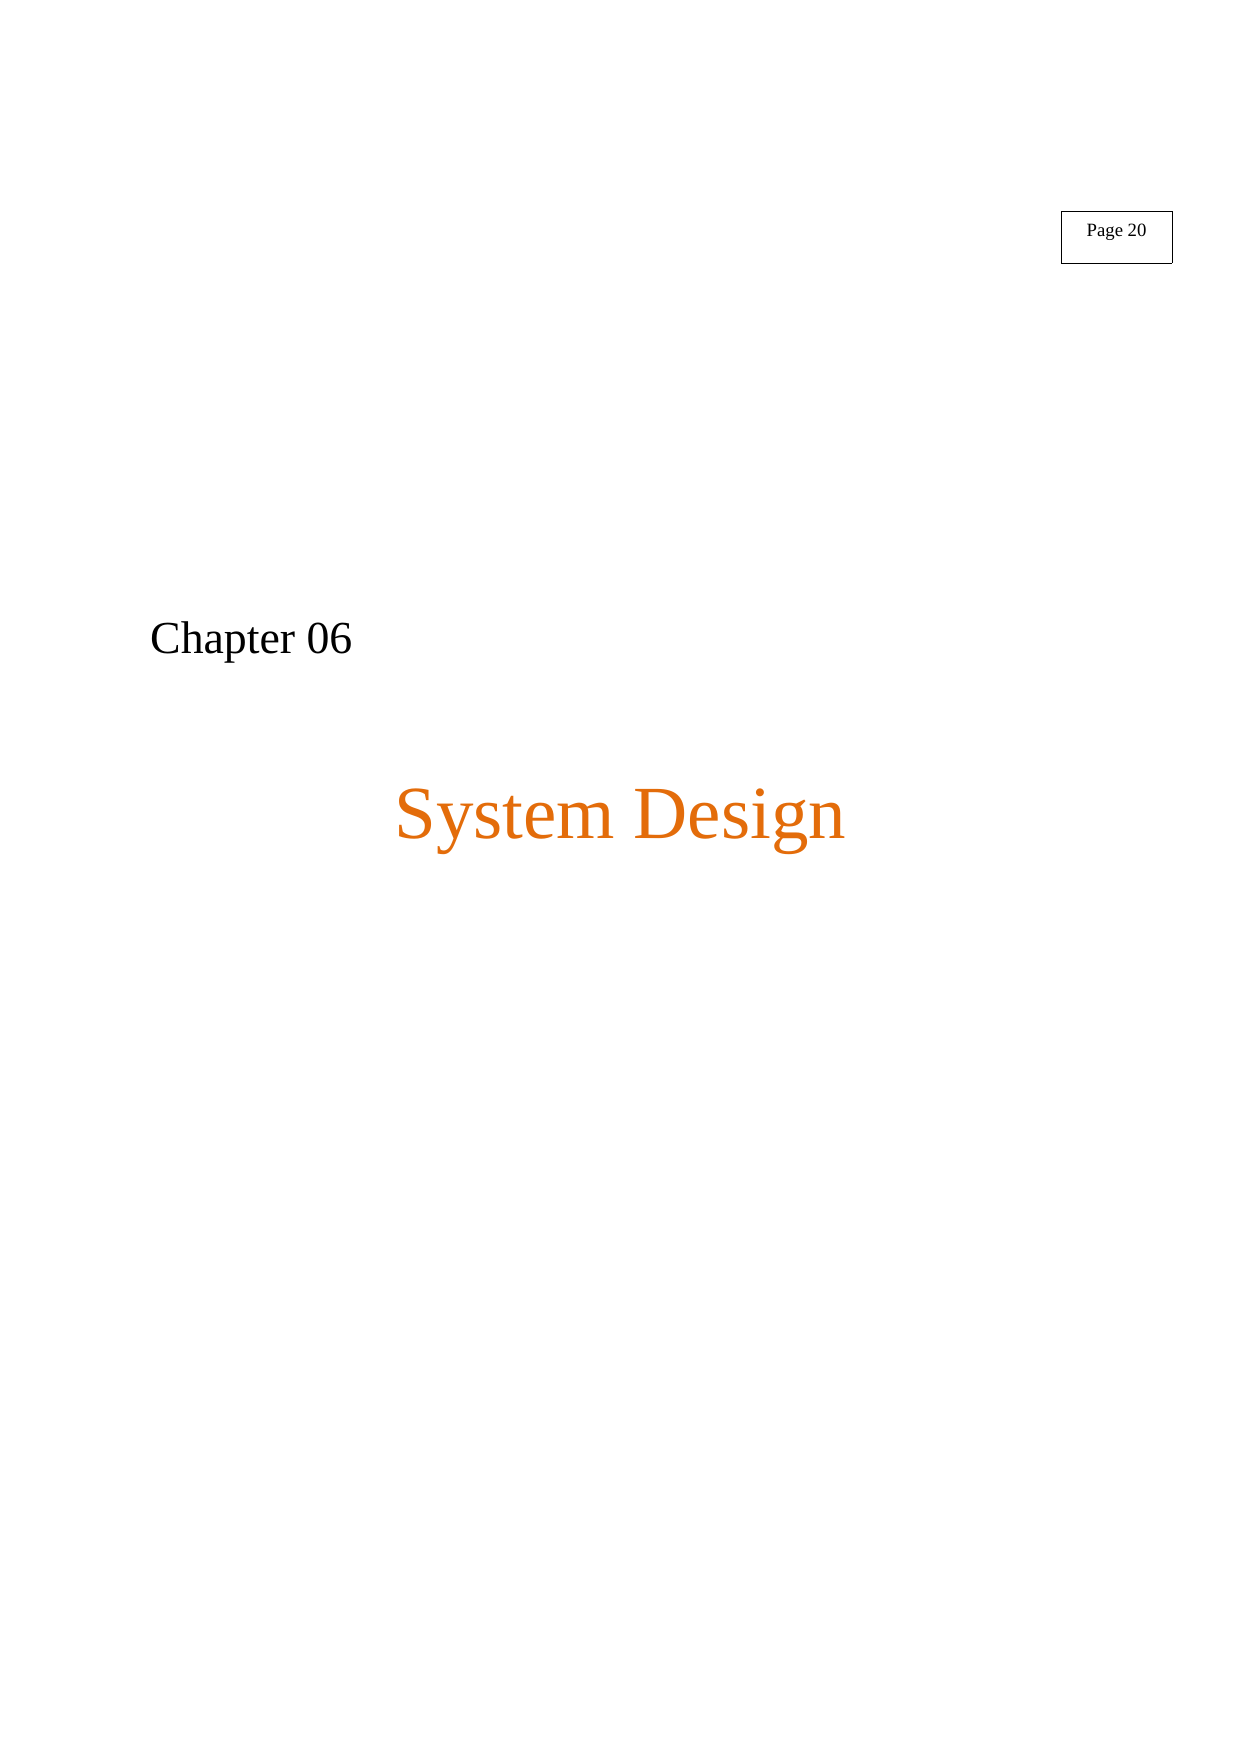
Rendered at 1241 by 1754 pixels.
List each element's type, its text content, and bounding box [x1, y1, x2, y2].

text System Design [150, 768, 1090, 854]
text Chapter 06 [150, 611, 1090, 664]
